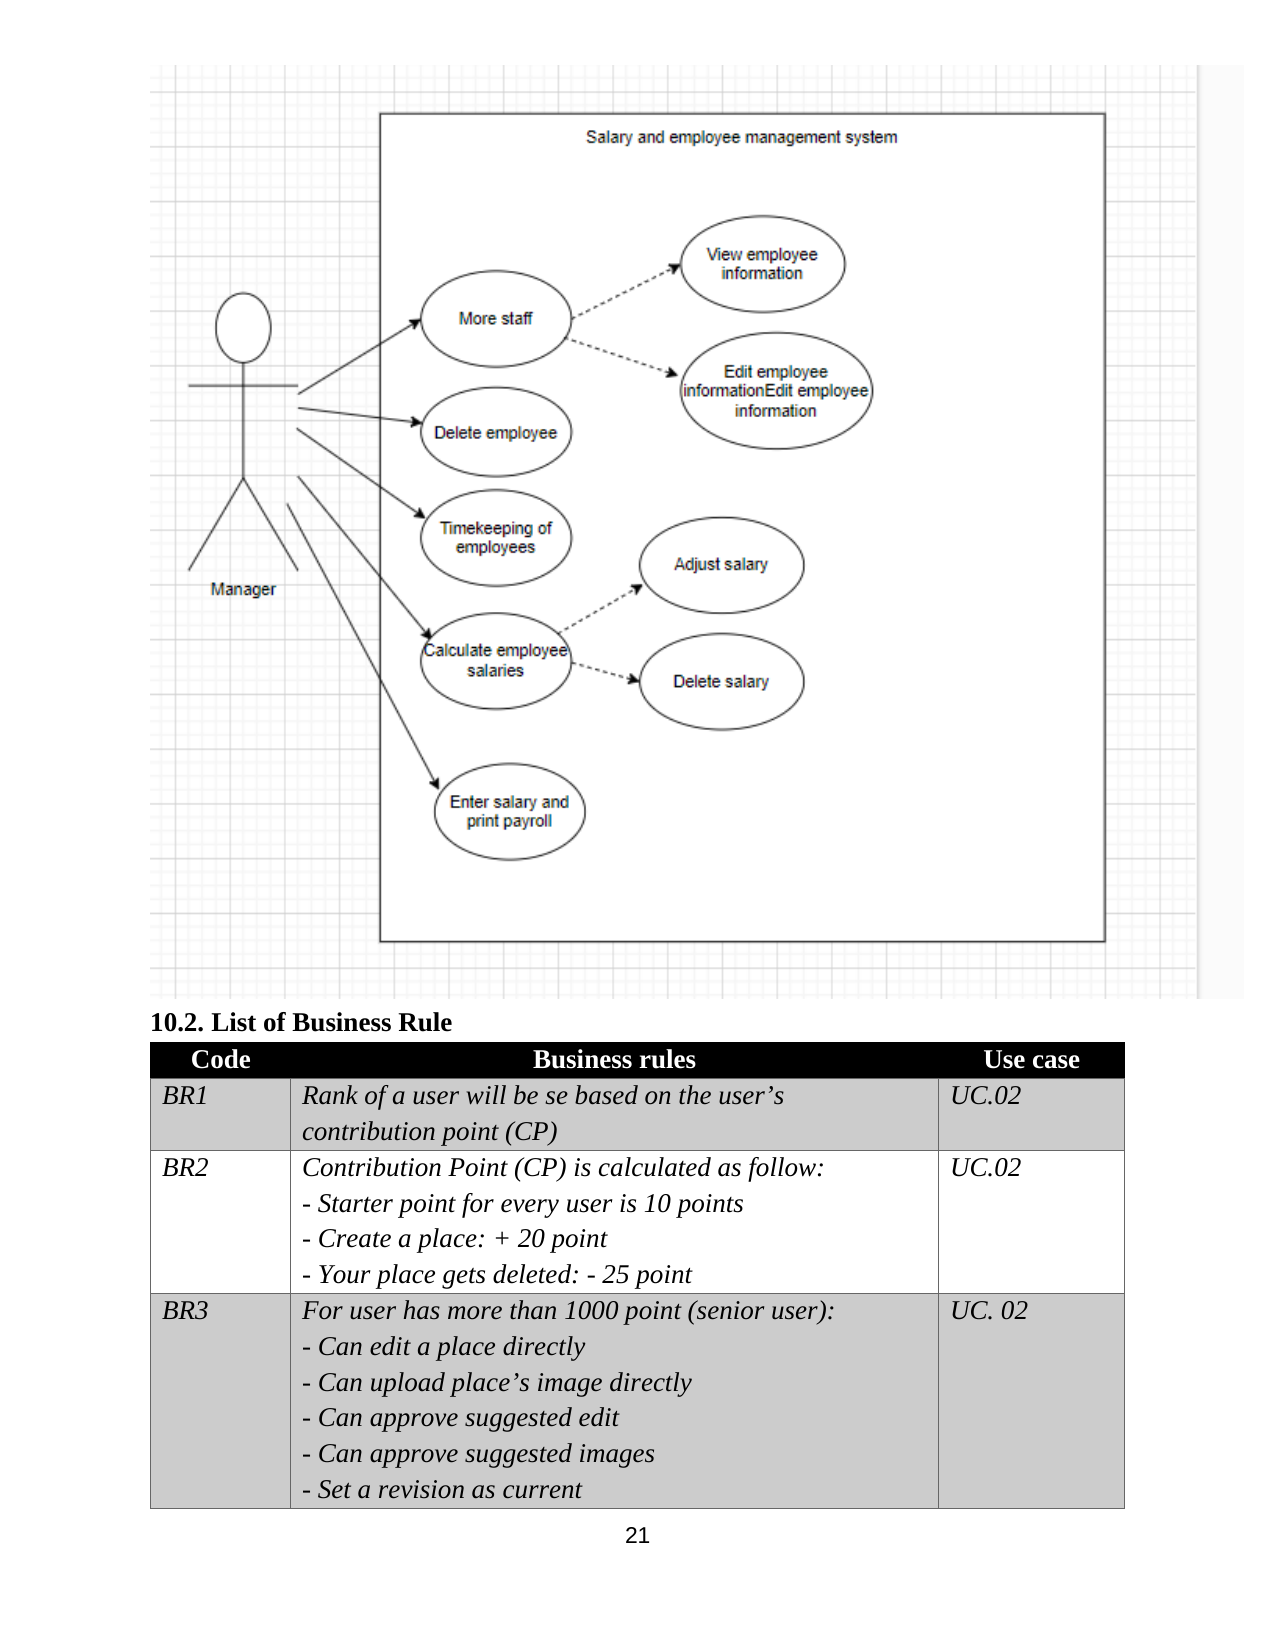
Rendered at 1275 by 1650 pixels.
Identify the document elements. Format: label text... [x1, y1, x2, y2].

table_cell Rank of a user will be se based on the user’s contribution point (CP) [291, 1079, 938, 1150]
table_header Business rules [291, 1043, 938, 1078]
table_cell BR1 [151, 1079, 290, 1150]
subtitle 10.2. List of Business Rule [150, 1006, 1125, 1038]
table_cell UC. 02 [939, 1294, 1124, 1508]
table_cell BR3 [151, 1294, 290, 1508]
table_cell For user has more than 1000 point (senior user): ‐ Can edit a place directly ‐ Can upload place’s image directly ‐ Can approve suggested edit ‐ Can approve suggested images ‐ Set a revision as current [291, 1294, 938, 1508]
table_cell UC.02 [939, 1079, 1124, 1150]
picture [150, 65, 1244, 999]
table_cell Contribution Point (CP) is calculated as follow: ‐ Starter point for every user is 10 points ‐ Create a place: + 20 point ‐ Your place gets deleted: ‐ 25 point [291, 1151, 938, 1293]
table_cell BR2 [151, 1151, 290, 1293]
table_header Use case [939, 1043, 1124, 1078]
table_header Code [151, 1043, 290, 1078]
table_cell UC.02 [939, 1151, 1124, 1293]
